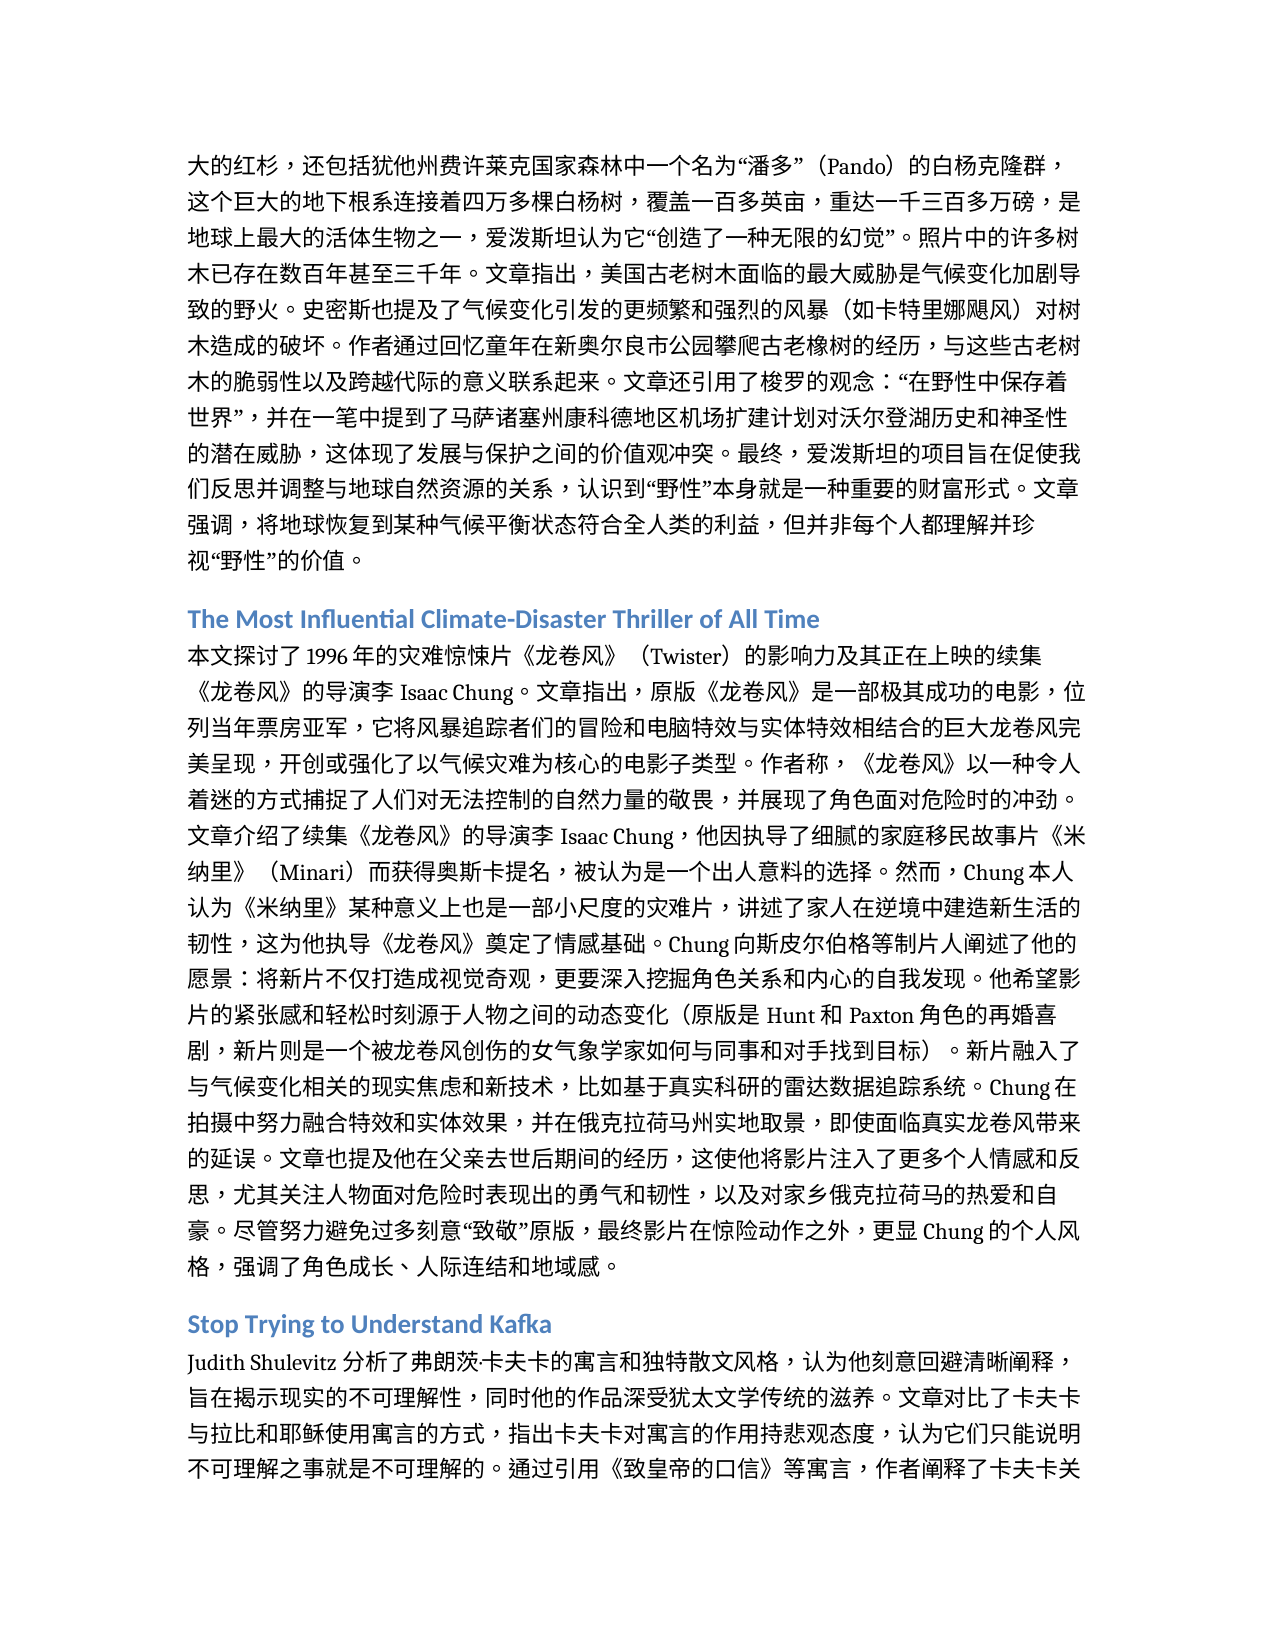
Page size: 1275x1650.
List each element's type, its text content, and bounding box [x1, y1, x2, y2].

subtitle The Most Influential Climate-Disaster Thriller of All Time [187, 602, 1087, 635]
subtitle Stop Trying to Understand Kafka [187, 1308, 1087, 1341]
text 本文探讨了1996年的灾难惊悚片《龙卷风》（Twister）的影响力及其正在上映的续集《龙卷风》的导演李 Isaac Chung。文章指出，原版《龙卷风》是一部极其成功的电影，位列当年票房亚军，它将风暴追踪者们的冒险和电脑特效与实体特效相结合的巨大龙卷风完美呈现，开创或强化了以气候灾难为核心的电影子类型。作者称，《龙卷风》以一种令人着迷的方式捕捉了人们对无法控制的自然力量的敬畏，并展现了角色面对危险时的冲劲。文章介绍了续集《龙卷风》的导演李 Isaac Chung，他因执导了细腻的家庭移民故事片《米纳里》（Minari）而获得奥斯卡提名，被认为是一个出人意料的选择。然而，Chung本人认为《米纳里》某种意义上也是一部小尺度的灾难片，讲述了家人在逆境中建造新生活的韧性，这为他执导《龙卷风》奠定了情感基础。Chung向斯皮尔伯格等制片人阐述了他的愿景：将新片不仅打造成视觉奇观，更要深入挖掘角色关系和内心的自我发现。他希望影片的紧张感和轻松时刻源于人物之间的动态变化（原版是 Hunt 和 Paxton 角色的再婚喜剧，新片则是一个被龙卷风创伤的女气象学家如何与同事和对手找到目标）。新片融入了与气候变化相关的现实焦虑和新技术，比如基于真实科研的雷达数据追踪系统。Chung在拍摄中努力融合特效和实体效果，并在俄克拉荷马州实地取景，即使面临真实龙卷风带来的延误。文章也提及他在父亲去世后期间的经历，这使他将影片注入了更多个人情感和反思，尤其关注人物面对危险时表现出的勇气和韧性，以及对家乡俄克拉荷马的热爱和自豪。尽管努力避免过多刻意“致敬”原版，最终影片在惊险动作之外，更显Chung的个人风格，强调了角色成长、人际连结和地域感。 [187, 640, 1087, 1282]
